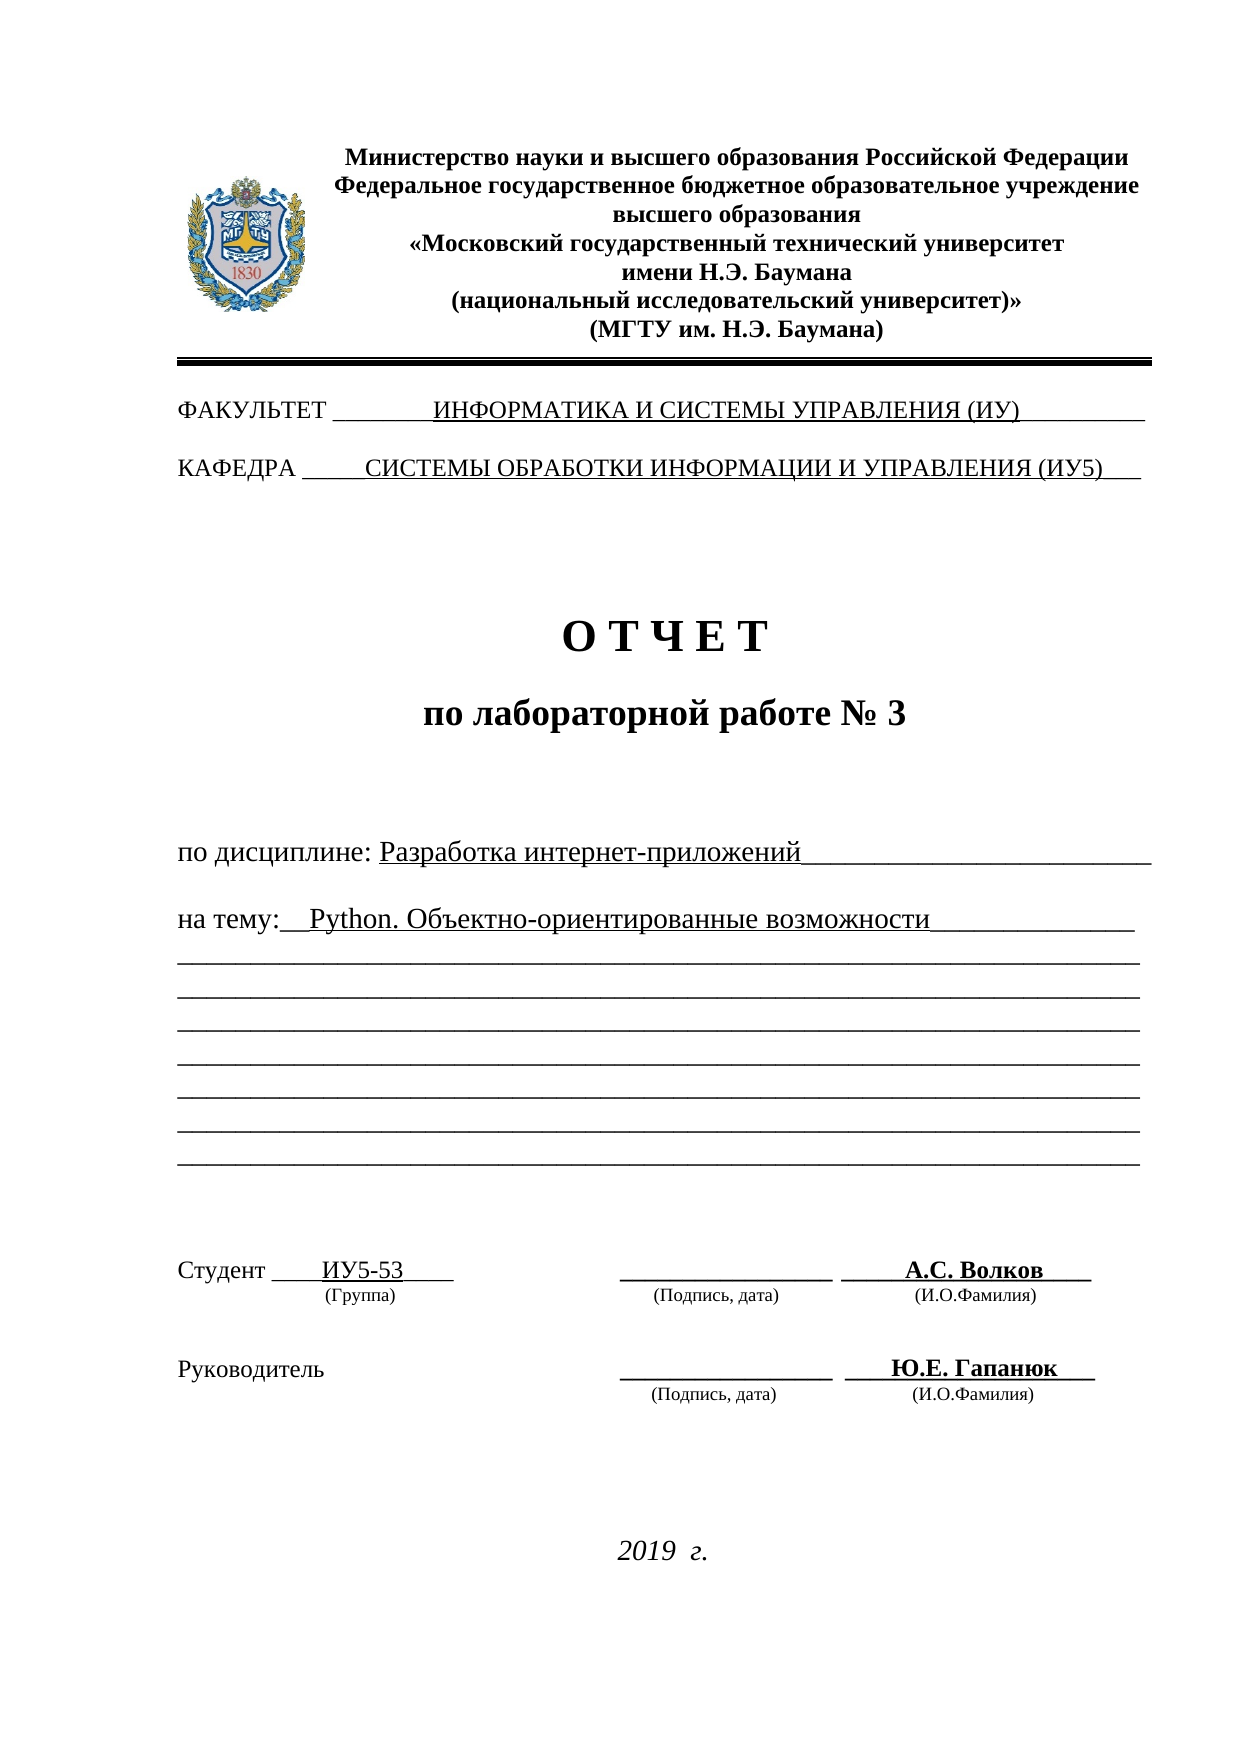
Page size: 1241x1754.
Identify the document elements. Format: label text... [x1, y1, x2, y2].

text (Группа) (Подпись, дата) (И.О.Фамилия) [251, 1284, 1093, 1306]
text Студент ____ИУ5-53____ _________________ ____________________ [177, 1255, 1152, 1284]
text на тему:__Python. Объектно-ориентированные возможности______________ [177, 901, 1152, 934]
text (Подпись, дата) (И.О.Фамилия) [177, 1382, 1093, 1404]
text ФАКУЛЬТЕТ ________ИНФОРМАТИКА И СИСТЕМЫ УПРАВЛЕНИЯ (ИУ)__________ [177, 395, 1152, 424]
text КАФЕДРА _____СИСТЕМЫ ОБРАБОТКИ ИНФОРМАЦИИ И УПРАВЛЕНИЯ (ИУ5)___ [177, 453, 1152, 481]
text по лабораторной работе № 3 [177, 690, 1152, 733]
text О Т Ч Е Т [177, 608, 1152, 661]
table_header [177, 142, 322, 343]
text Руководитель _________________ ____________________ [177, 1354, 1152, 1382]
text по дисциплине: Разработка интернет-приложений________________________ [177, 834, 1152, 867]
picture [186, 176, 305, 311]
text 2019 г. [177, 1533, 1152, 1567]
text ______________________________________________________________________________________________________________________________________________________________________________________________________________________________________________________________________________________________________________________________________________________________________________________________________________________________________________________________________________ [177, 934, 1152, 1169]
table_header Министерство науки и высшего образования Российской Федерации Федеральное государственное бюджетное образовательное учреждение высшего образования «Московский государственный технический университет имени Н.Э. Баумана (национальный исследовательский университет)» (МГТУ им. Н.Э. Баумана) [322, 142, 1152, 343]
